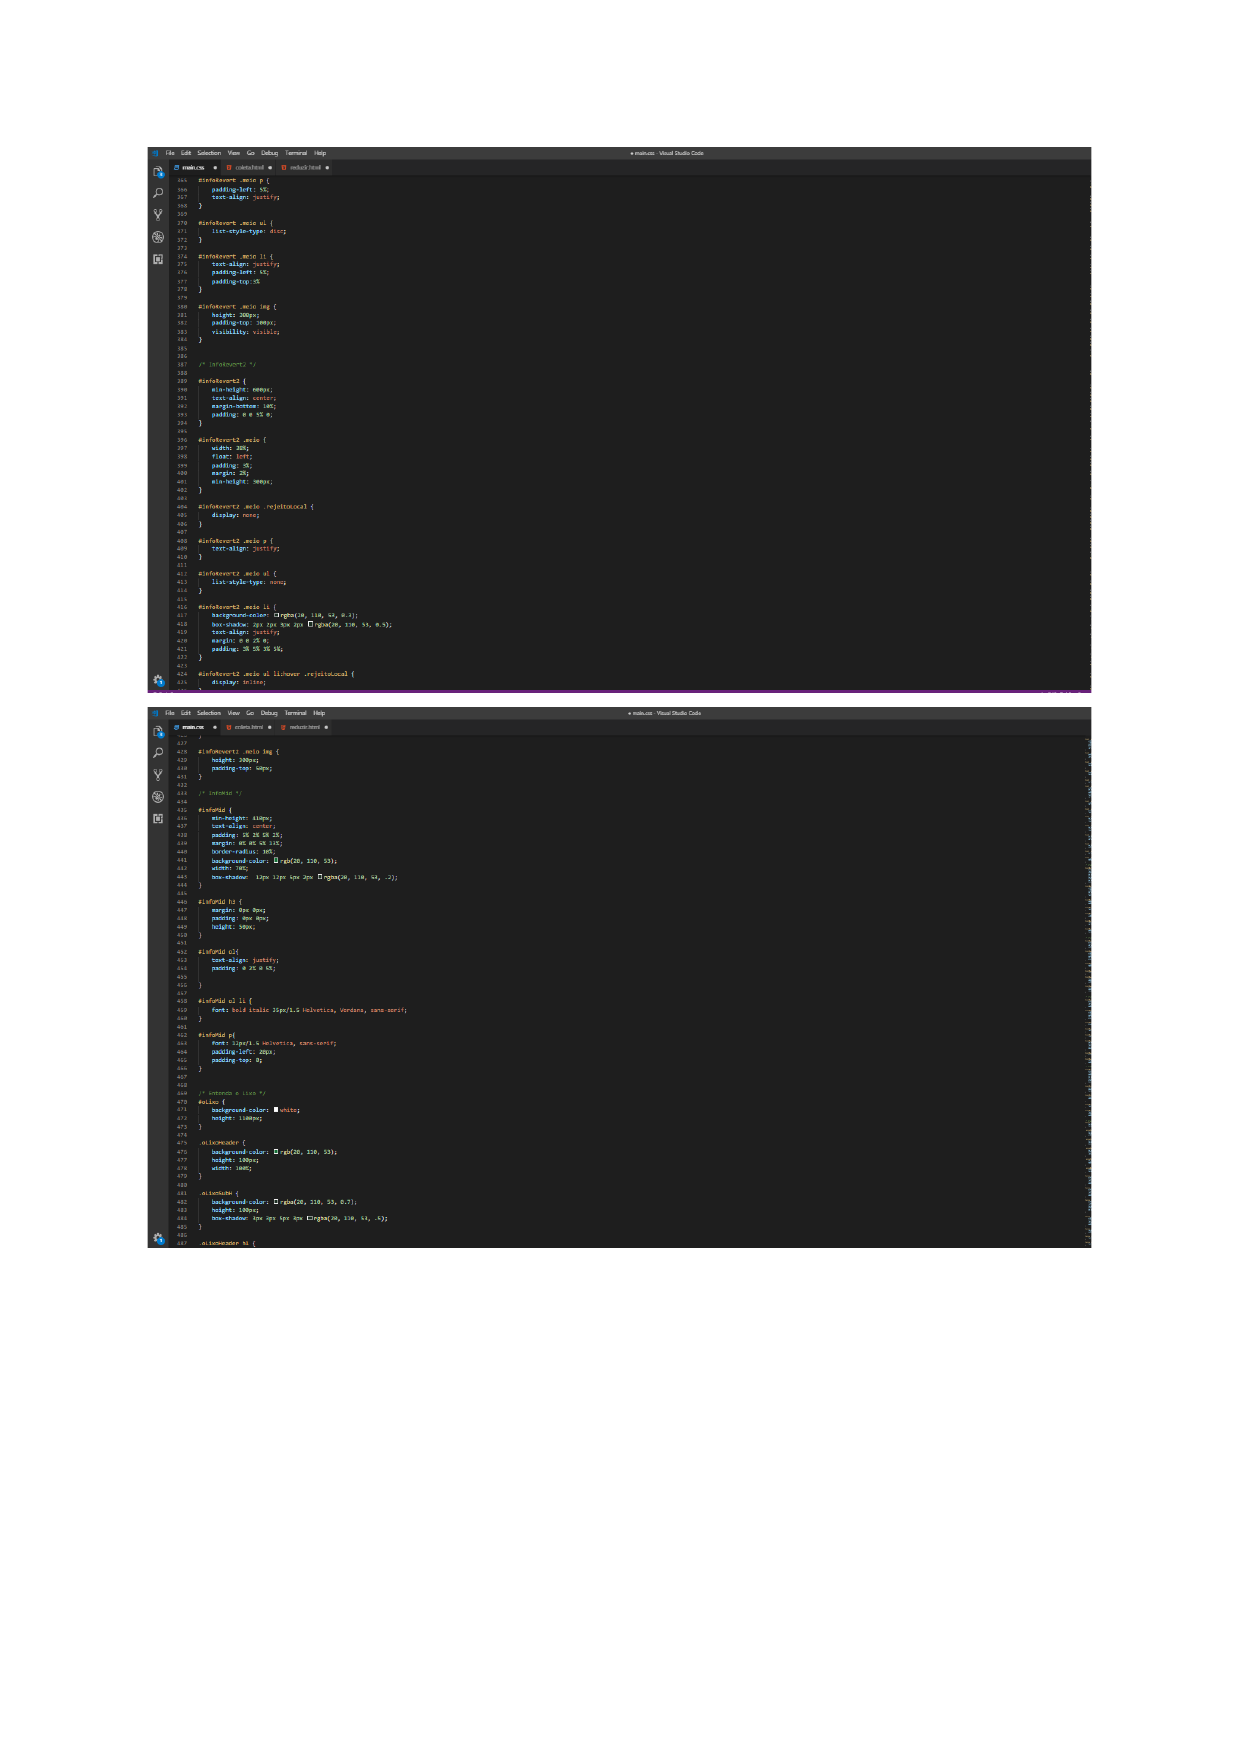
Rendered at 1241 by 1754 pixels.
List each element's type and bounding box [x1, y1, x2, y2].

picture [147, 147, 1092, 693]
picture [147, 707, 1092, 1248]
